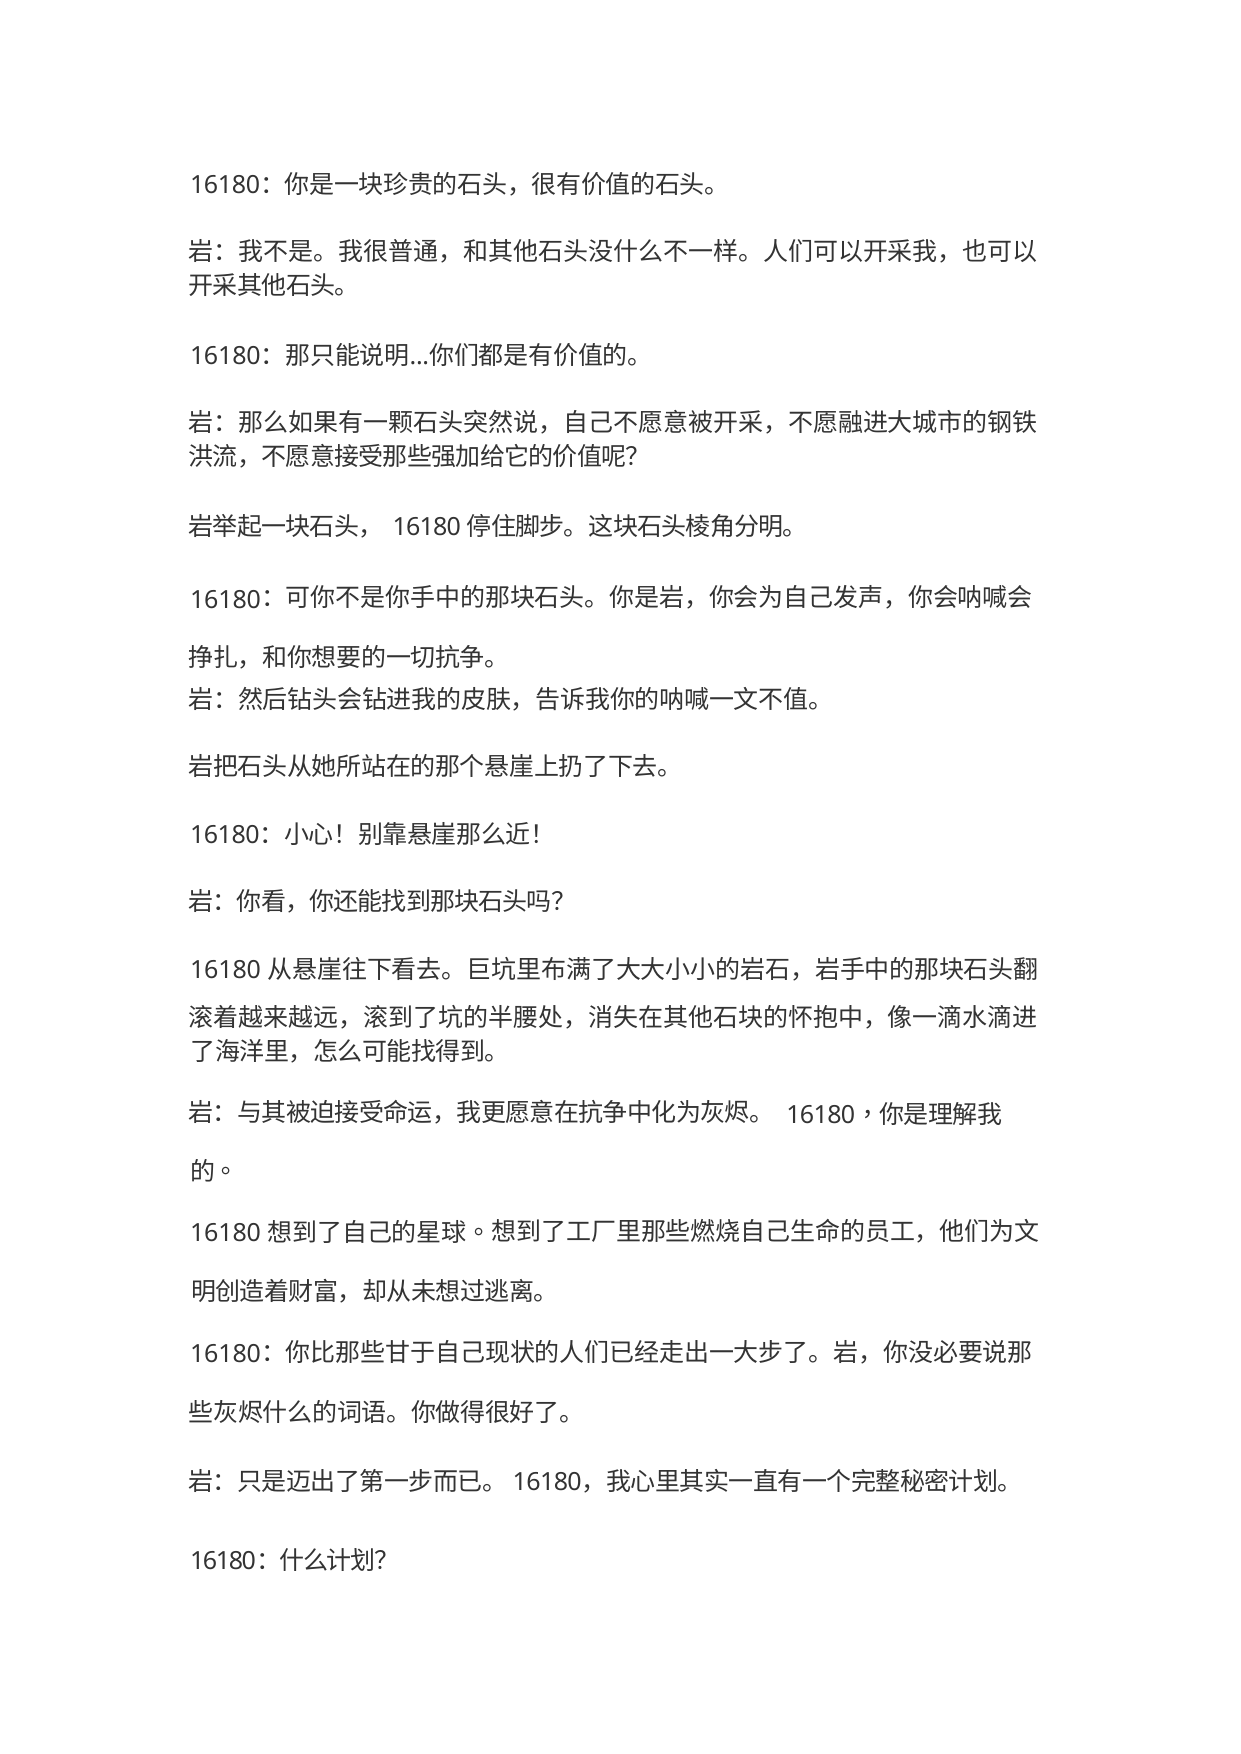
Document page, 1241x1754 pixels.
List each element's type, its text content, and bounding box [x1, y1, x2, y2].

text 滚着越来越远，滚到了坑的半腰处，消失在其他石块的怀抱中，像一滴水滴进 了海洋里，怎么可能找得到。 [188, 999, 1038, 1068]
text 明创造着财富，却从未想过逃离。 [191, 1274, 1054, 1307]
text 16180 想到了自己的星球。想到了工厂里那些燃烧自己生命的员工，他们为文 [190, 1226, 1054, 1274]
text 些灰烬什么的词语。你做得很好了。 [189, 1395, 1054, 1428]
text 16180：什么计划？ [190, 1547, 1054, 1575]
text 岩：只是迈出了第一步而已。 16180，我心里其实一直有一个完整秘密计划。 [188, 1468, 1054, 1496]
text 16180：那只能说明...你们都是有价值的。 [190, 342, 1054, 370]
text 岩：我不是。我很普通，和其他石头没什么不一样。人们可以开采我，也可以 开采其他石头。 [188, 233, 1038, 302]
text 岩举起一块石头， 16180 停住脚步。这块石头棱角分明。 [188, 513, 1054, 541]
text 岩：与其被迫接受命运，我更愿意在抗争中化为灰烬。 16180，你是理解我 [188, 1108, 1054, 1156]
text 岩：那么如果有一颗石头突然说，自己不愿意被开采，不愿融进大城市的钢铁 洪流，不愿意接受那些强加给它的价值呢？ [188, 404, 1038, 473]
text 16180：小心！别靠悬崖那么近！ [190, 821, 1054, 850]
text 岩：你看，你还能找到那块石头吗？ [188, 884, 1054, 917]
text 16180：可你不是你手中的那块石头。你是岩，你会为自己发声，你会呐喊会 [190, 592, 1054, 640]
text 的。 [190, 1156, 1054, 1187]
text 岩：然后钻头会钻进我的皮肤，告诉我你的呐喊一文不值。 [188, 696, 1054, 749]
text 挣扎，和你想要的一切抗争。 [188, 640, 1054, 673]
text 16180：你比那些甘于自己现状的人们已经走出一大步了。岩，你没必要说那 [190, 1347, 1054, 1395]
text 16180：你是一块珍贵的石头，很有价值的石头。 [190, 171, 1054, 199]
text 岩把石头从她所站在的那个悬崖上扔了下去。 [188, 749, 1054, 782]
text 16180 从悬崖往下看去。巨坑里布满了大大小小的岩石，岩手中的那块石头翻 [190, 956, 1054, 985]
